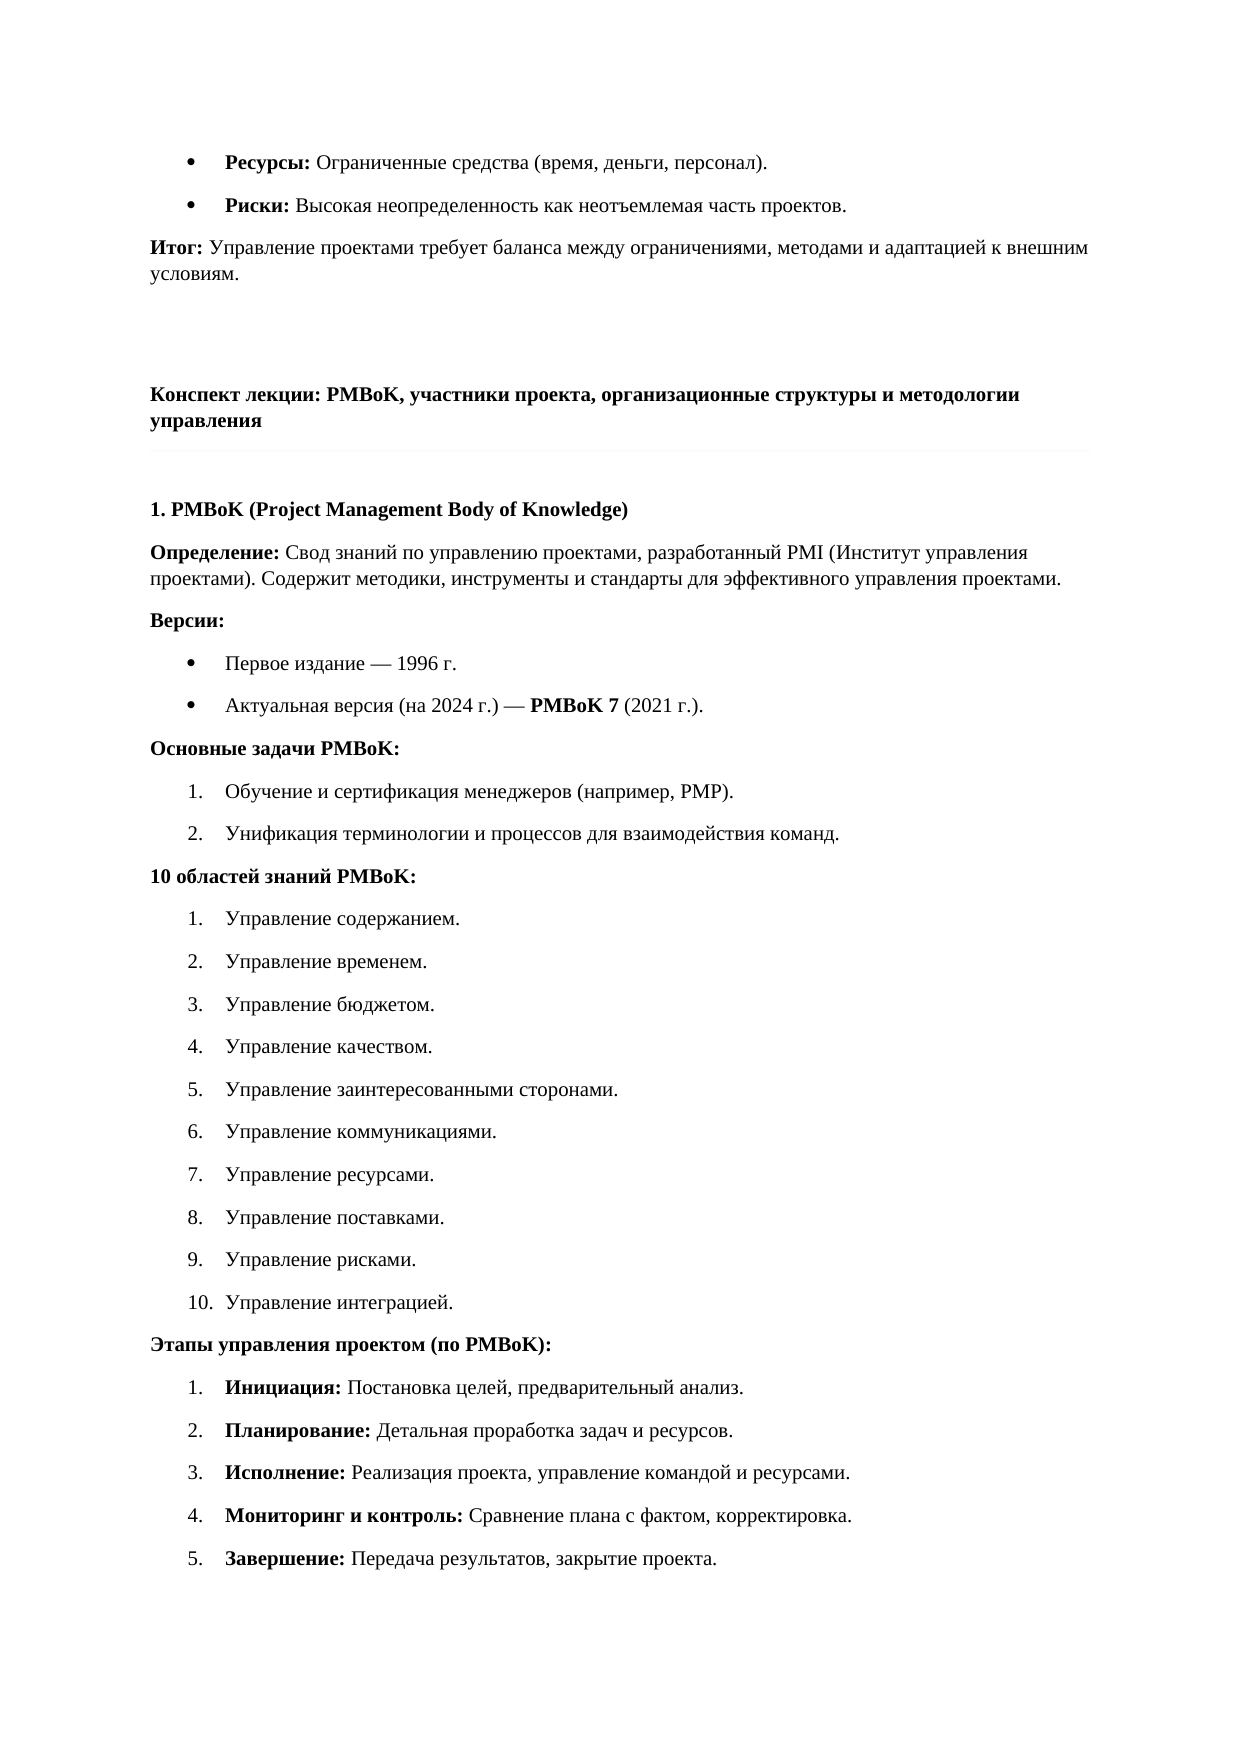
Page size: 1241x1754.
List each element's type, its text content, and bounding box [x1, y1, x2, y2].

list Завершение: Передача результатов, закрытие проекта. [187, 1545, 1090, 1569]
list Управление заинтересованными сторонами. [187, 1077, 1090, 1101]
text 10 областей знаний PMBoK: [150, 864, 1090, 888]
list Управление временем. [187, 949, 1090, 973]
list Управление коммуникациями. [187, 1119, 1090, 1143]
text Версии: [150, 608, 1090, 632]
text Определение: Свод знаний по управлению проектами, разработанный PMI (Институт управления проектами). Содержит методики, инструменты и стандарты для эффективного управления проектами. [150, 539, 1090, 589]
text Этапы управления проектом (по PMBoK): [150, 1332, 1090, 1356]
list Исполнение: Реализация проекта, управление командой и ресурсами. [187, 1460, 1090, 1484]
list Управление интеграцией. [187, 1290, 1090, 1314]
text Итог: Управление проектами требует баланса между ограничениями, методами и адаптацией к внешним условиям. [150, 235, 1090, 285]
list Планирование: Детальная проработка задач и ресурсов. [187, 1418, 1090, 1442]
list Инициация: Постановка целей, предварительный анализ. [187, 1375, 1090, 1399]
list Унификация терминологии и процессов для взаимодействия команд. [187, 821, 1090, 845]
text Конспект лекции: PMBoK, участники проекта, организационные структуры и методологии управления [150, 304, 1090, 432]
text Основные задачи PMBoK: [150, 736, 1090, 760]
list Актуальная версия (на 2024 г.) — PMBoK 7 (2021 г.). [187, 693, 1090, 717]
list Риски: Высокая неопределенность как неотъемлемая часть проектов. [187, 193, 1090, 217]
list Обучение и сертификация менеджеров (например, PMP). [187, 778, 1090, 803]
list Ресурсы: Ограниченные средства (время, деньги, персонал). [187, 150, 1090, 174]
list Управление содержанием. [187, 906, 1090, 930]
list Мониторинг и контроль: Сравнение плана с фактом, корректировка. [187, 1503, 1090, 1527]
list Управление качеством. [187, 1034, 1090, 1058]
text 1. PMBoK (Project Management Body of Knowledge) [150, 497, 1090, 521]
list Управление рисками. [187, 1247, 1090, 1271]
list Управление поставками. [187, 1204, 1090, 1229]
list Управление ресурсами. [187, 1162, 1090, 1186]
list Управление бюджетом. [187, 992, 1090, 1016]
list Первое издание — 1996 г. [187, 651, 1090, 675]
